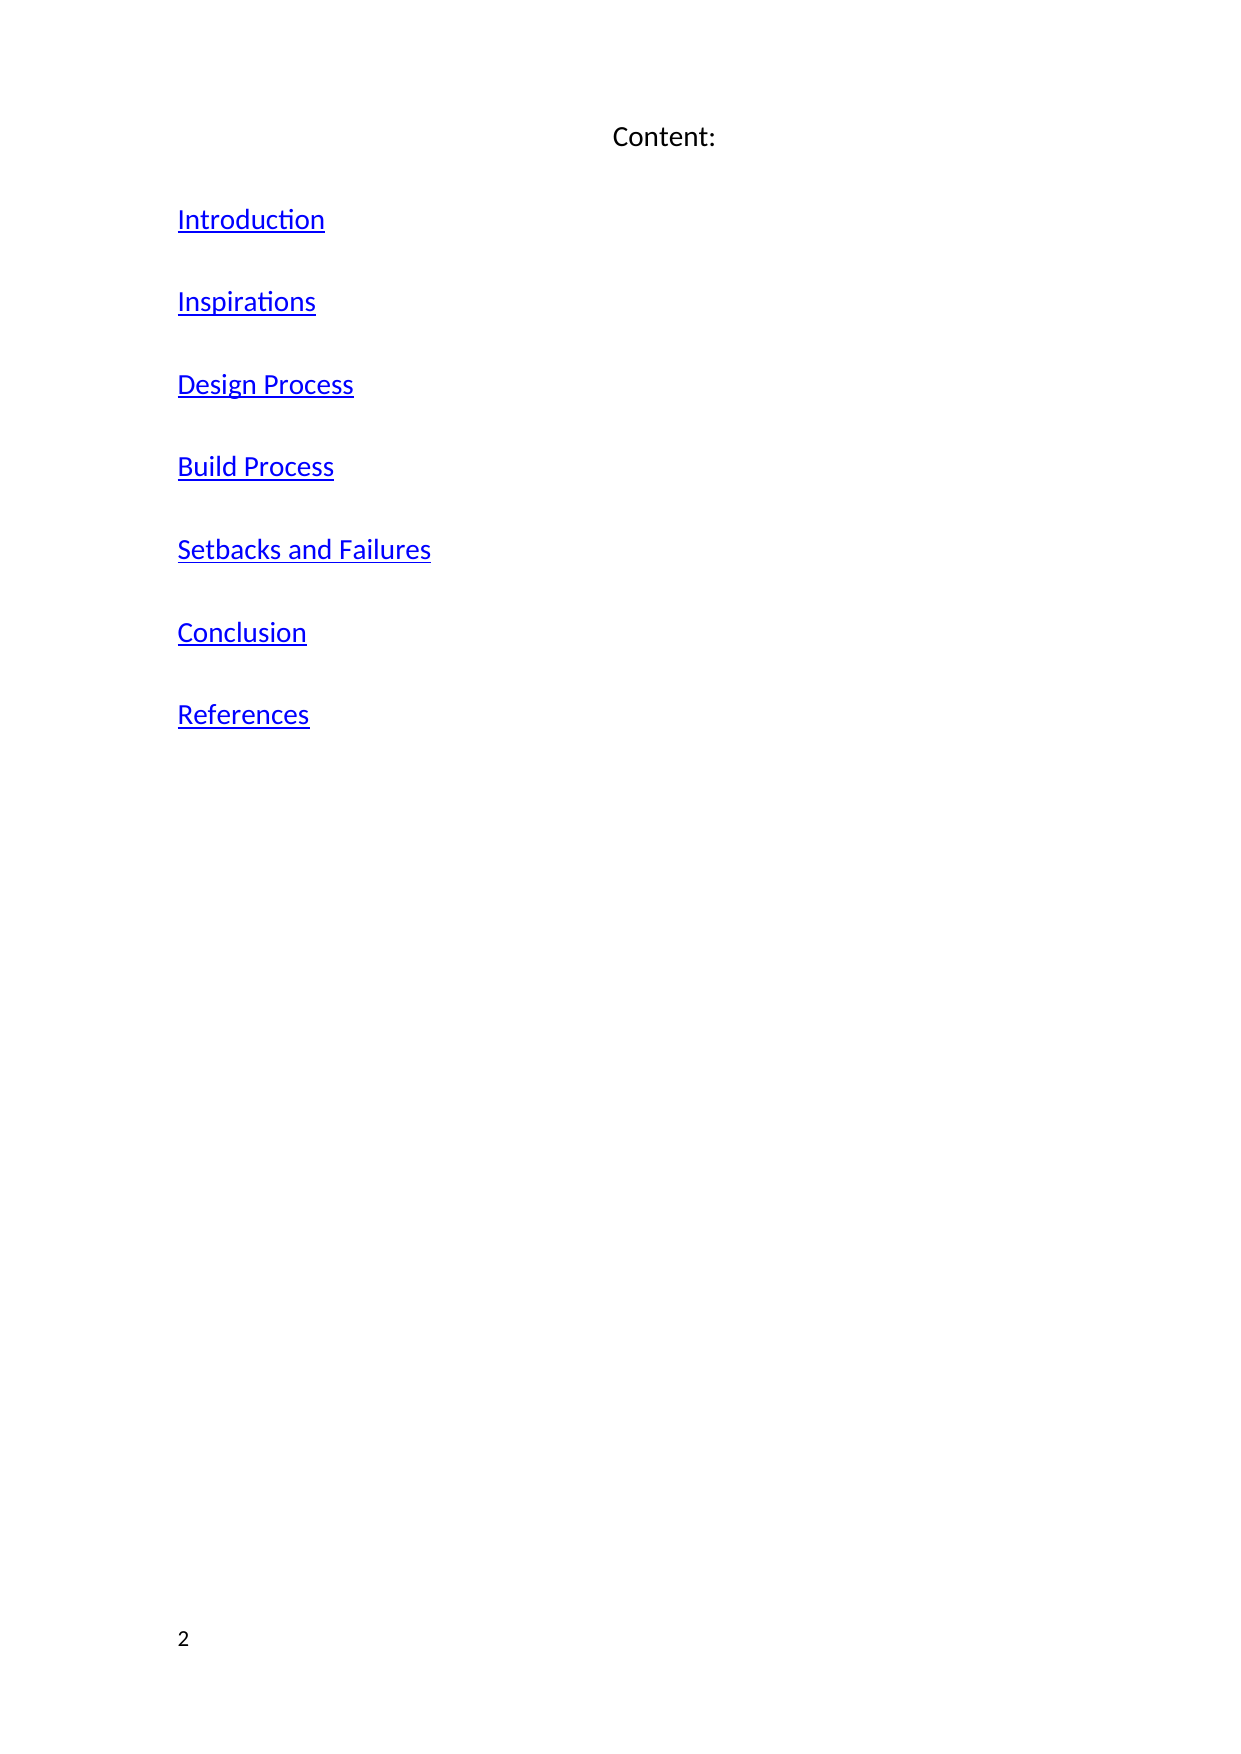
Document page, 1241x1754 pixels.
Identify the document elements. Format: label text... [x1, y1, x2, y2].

text Introduction [177, 201, 1152, 236]
text Content: [177, 118, 1152, 154]
text Design Process [177, 366, 1152, 402]
text Setbacks and Failures [177, 531, 1152, 567]
text Inspirations [177, 283, 1152, 319]
text Conclusion [177, 614, 1152, 649]
text References [177, 696, 1152, 732]
text Build Process [177, 448, 1152, 484]
